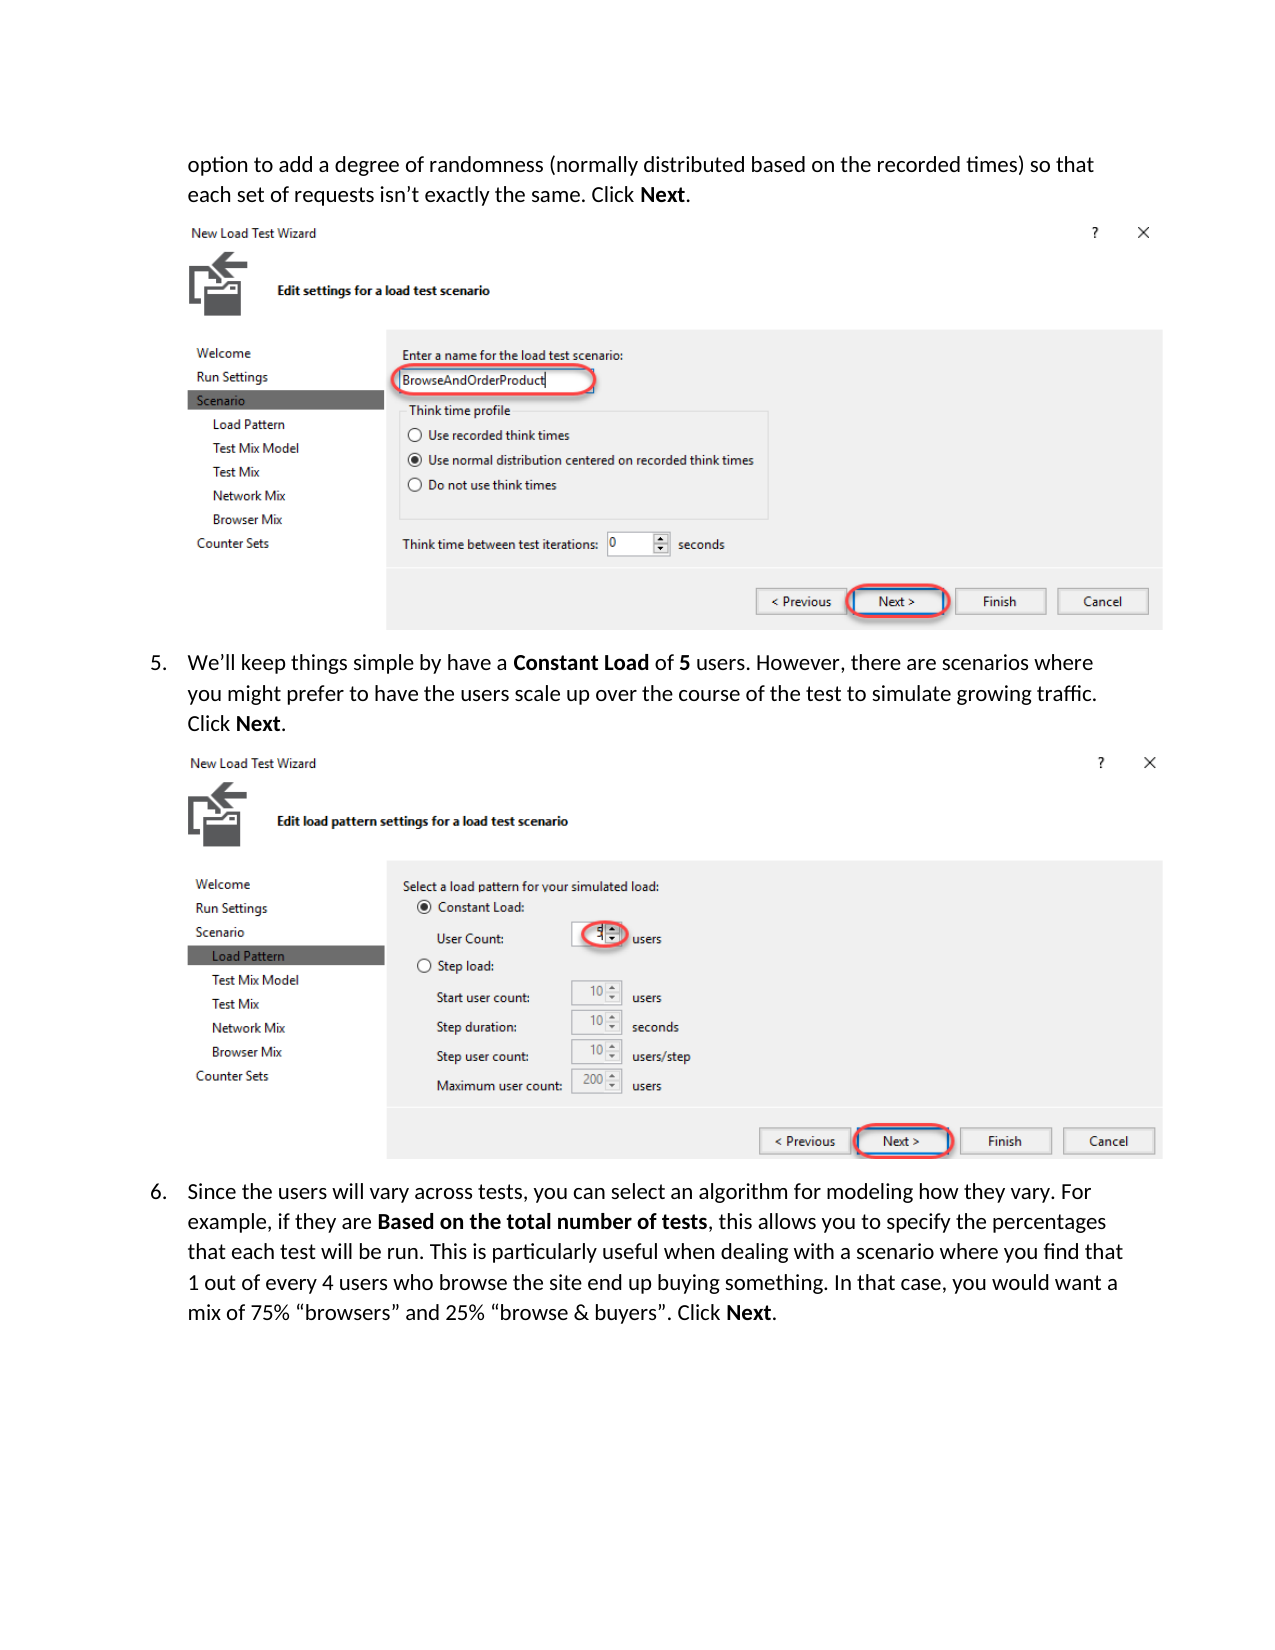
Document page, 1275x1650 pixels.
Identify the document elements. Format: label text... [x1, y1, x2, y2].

list Since the users will vary across tests, you can select an algorithm for modeling how they vary. For example, if they are Based on the total number of tests, this allows you to specify the percentages that each test will be run. This is particularly useful when dealing with a scenario where you find that 1 out of every 4 users who browse the site end up buying something. In that case, you would want a mix of 75% “browsers” and 25% “browse & buyers”. Click Next. [150, 1177, 1125, 1326]
picture [187, 755, 1163, 1159]
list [150, 150, 1125, 208]
picture [187, 227, 1163, 630]
list We’ll keep things simple by have a Constant Load of 5 users. However, there are scenarios where you might prefer to have the users scale up over the course of the test to simulate growing traffic. Click Next. [150, 648, 1125, 737]
